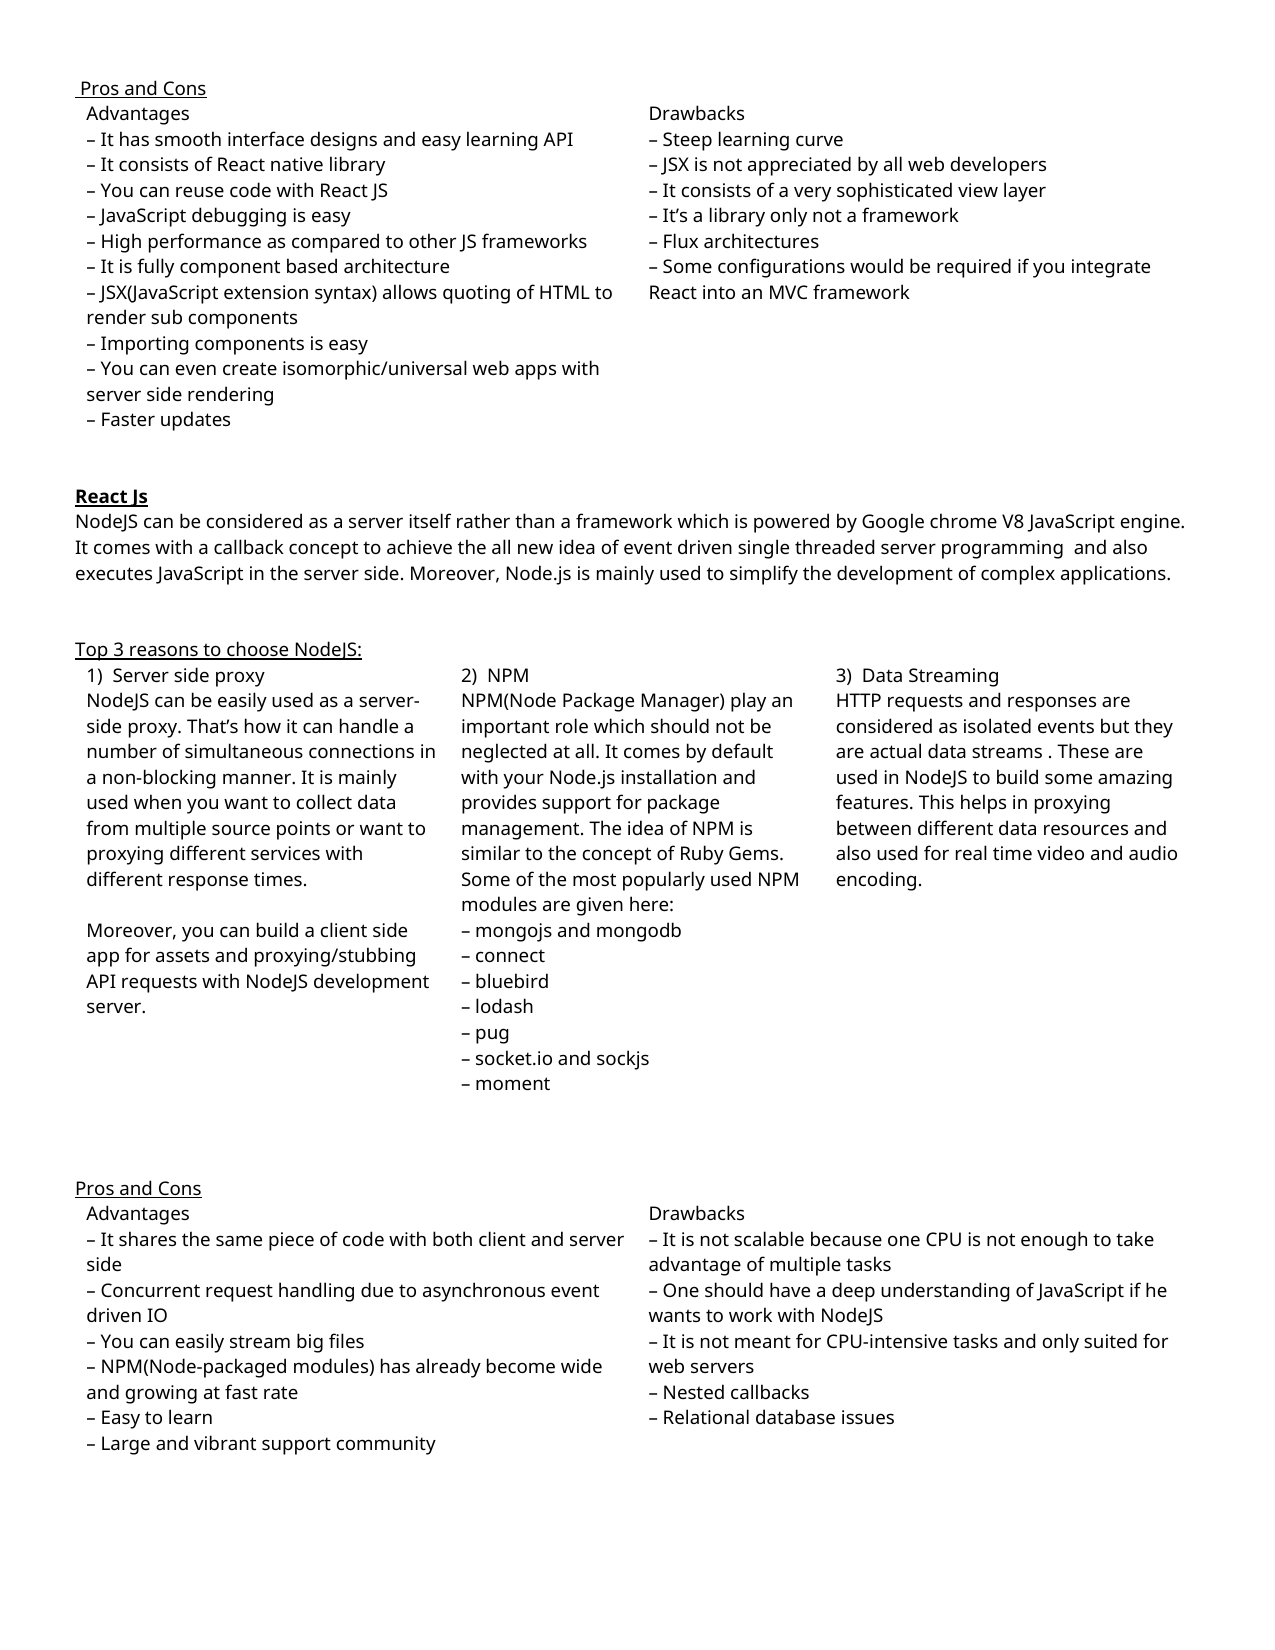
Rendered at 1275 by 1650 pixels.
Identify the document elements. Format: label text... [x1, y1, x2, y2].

table_header Drawbacks – It is not scalable because one CPU is not enough to take advantage of multiple tasks – One should have a deep understanding of JavaScript if he wants to work with NodeJS – It is not meant for CPU-intensive tasks and only suited for web servers – Nested callbacks – Relational database issues [637, 1200, 1199, 1456]
text Pros and Cons [75, 75, 1200, 101]
text React Js [75, 483, 1200, 509]
table_header Advantages – It has smooth interface designs and easy learning API – It consists of React native library – You can reuse code with React JS – JavaScript debugging is easy – High performance as compared to other JS frameworks – It is fully component based architecture – JSX(JavaScript extension syntax) allows quoting of HTML to render sub components – Importing components is easy – You can even create isomorphic/universal web apps with server side rendering – Faster updates [75, 101, 637, 432]
text NodeJS can be considered as a server itself rather than a framework which is powered by Google chrome V8 JavaScript engine. It comes with a callback concept to achieve the all new idea of event driven single threaded server programming and also executes JavaScript in the server side. Moreover, Node.js is mainly used to simplify the development of complex applications. [75, 509, 1200, 585]
text Top 3 reasons to choose NodeJS: [75, 636, 1200, 662]
table_header Drawbacks – Steep learning curve – JSX is not appreciated by all web developers – It consists of a very sophisticated view layer – It’s a library only not a framework – Flux architectures – Some configurations would be required if you integrate React into an MVC framework [637, 101, 1199, 432]
table_header Advantages – It shares the same piece of code with both client and server side – Concurrent request handling due to asynchronous event driven IO – You can easily stream big files – NPM(Node-packaged modules) has already become wide and growing at fast rate – Easy to learn – Large and vibrant support community [75, 1200, 637, 1456]
table_header 1) Server side proxy NodeJS can be easily used as a server-side proxy. That’s how it can handle a number of simultaneous connections in a non-blocking manner. It is mainly used when you want to collect data from multiple source points or want to proxying different services with different response times. Moreover, you can build a client side app for assets and proxying/stubbing API requests with NodeJS development server. [75, 662, 449, 1096]
table_header 3) Data Streaming HTTP requests and responses are considered as isolated events but they are actual data streams . These are used in NodeJS to build some amazing features. This helps in proxying between different data resources and also used for real time video and audio encoding. [824, 662, 1199, 1096]
table_header 2) NPM NPM(Node Package Manager) play an important role which should not be neglected at all. It comes by default with your Node.js installation and provides support for package management. The idea of NPM is similar to the concept of Ruby Gems. Some of the most popularly used NPM modules are given here: – mongojs and mongodb – connect – bluebird – lodash – pug – socket.io and sockjs – moment [450, 662, 824, 1096]
text Pros and Cons [75, 1175, 1200, 1200]
